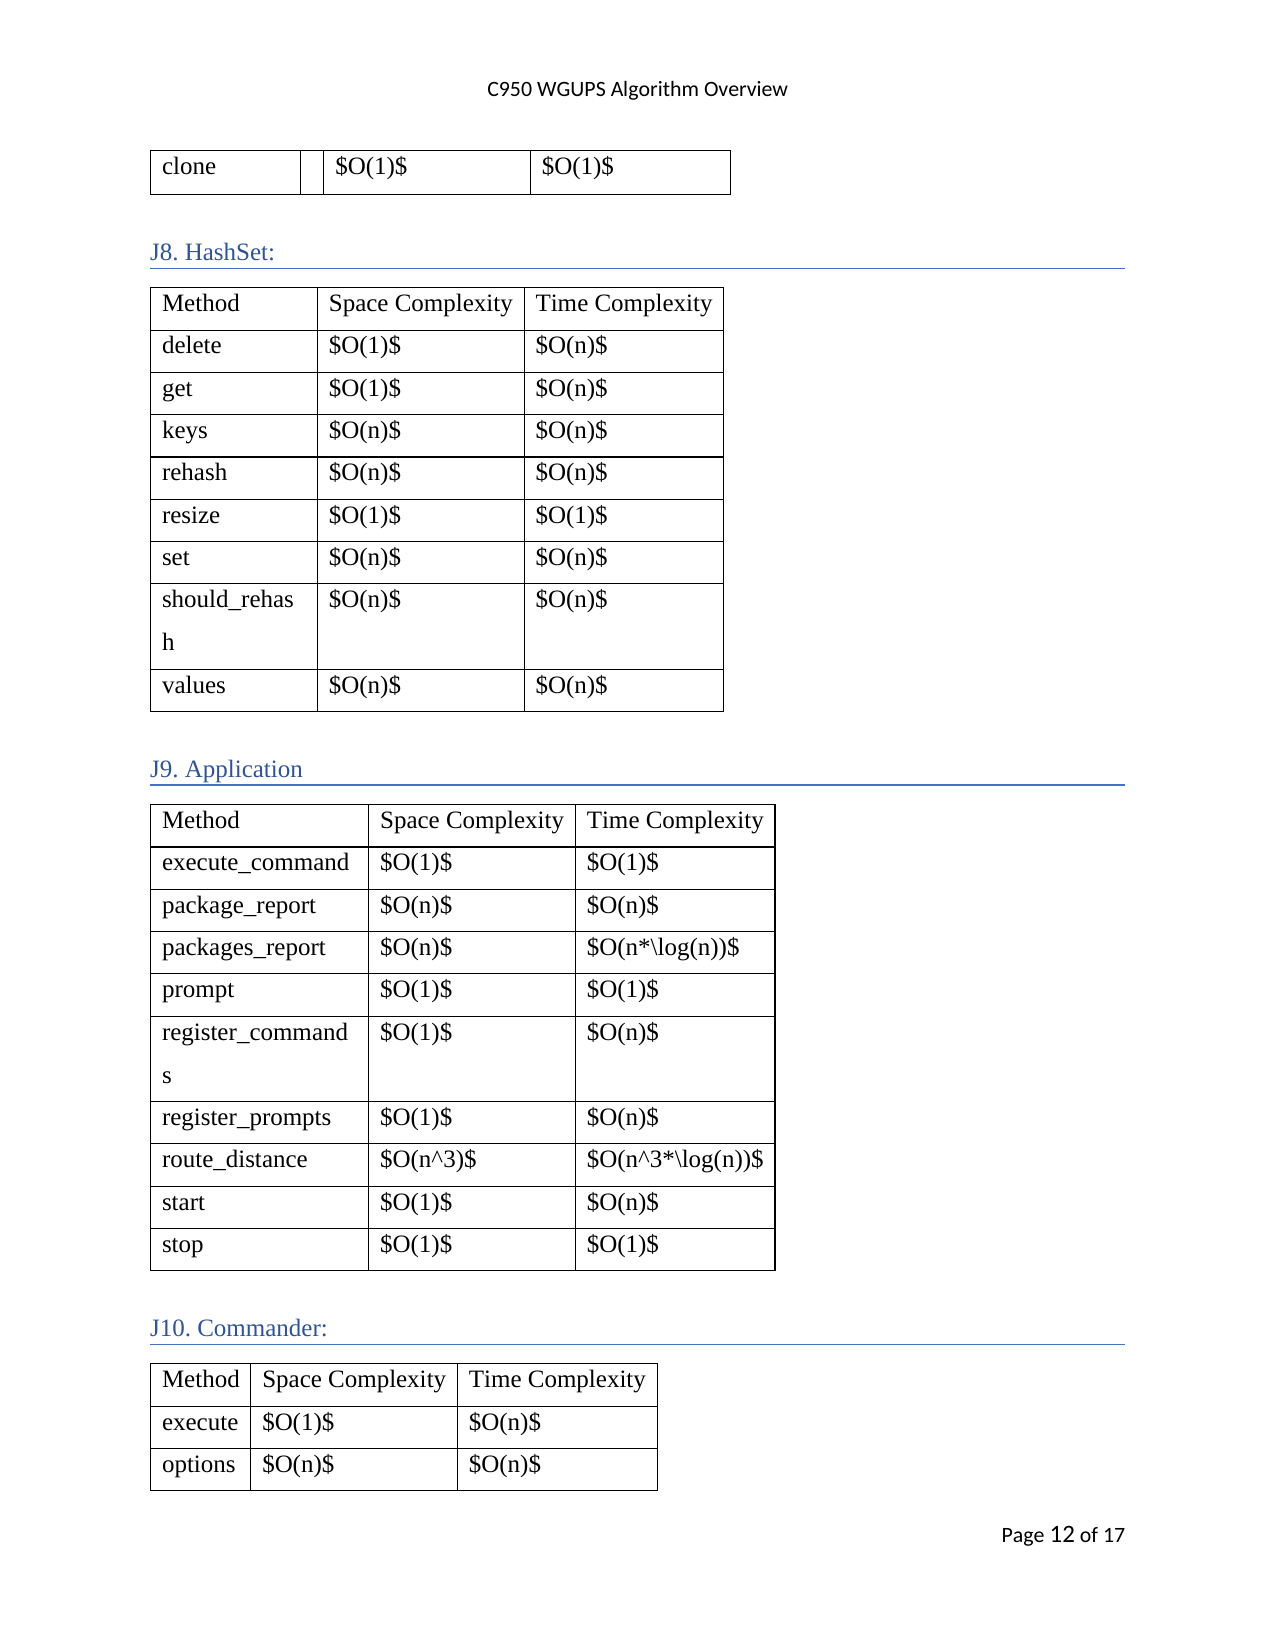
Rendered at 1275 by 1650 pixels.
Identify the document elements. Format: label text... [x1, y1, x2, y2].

table_header Time Complexity [458, 1364, 657, 1406]
table_cell [301, 151, 323, 194]
subtitle J10. Commander: [150, 1313, 1125, 1344]
table_cell $O(n)$ [525, 670, 723, 711]
table_cell $O(1)$ [369, 1187, 575, 1228]
table_cell $O(1)$ [369, 1017, 575, 1101]
table_cell $O(n)$ [576, 1102, 774, 1143]
table_cell $O(n)$ [318, 584, 524, 669]
table_cell $O(n)$ [525, 415, 723, 456]
table_cell resize [151, 500, 317, 541]
table_cell $O(1)$ [531, 151, 730, 194]
table_cell delete [151, 331, 317, 372]
table_cell $O(1)$ [318, 500, 524, 541]
table_cell package_report [151, 890, 368, 931]
table_cell rehash [151, 458, 317, 499]
table_cell execute [151, 1407, 250, 1448]
table_header Space Complexity [369, 805, 575, 846]
table_cell execute_command [151, 848, 368, 889]
table_cell prompt [151, 974, 368, 1016]
table_cell $O(1)$ [576, 974, 774, 1016]
table_cell $O(n)$ [525, 542, 723, 583]
table_cell $O(1)$ [369, 1102, 575, 1143]
table_cell $O(n)$ [576, 1017, 774, 1101]
table_cell $O(n)$ [458, 1449, 657, 1490]
table_cell $O(1)$ [318, 331, 524, 372]
table_header Time Complexity [576, 805, 774, 846]
table_cell $O(1)$ [369, 1229, 575, 1270]
table_header Method [151, 805, 368, 846]
table_cell $O(n)$ [251, 1449, 457, 1490]
table_cell $O(n)$ [318, 542, 524, 583]
table_cell get [151, 373, 317, 414]
table_cell $O(n^3*\log(n))$ [576, 1144, 774, 1186]
table_header Space Complexity [251, 1364, 457, 1406]
table_cell $O(1)$ [525, 500, 723, 541]
table_cell $O(1)$ [324, 151, 530, 194]
table_cell route_distance [151, 1144, 368, 1186]
table_cell values [151, 670, 317, 711]
subtitle J9. Application [150, 754, 1125, 784]
table_cell clone [151, 151, 300, 194]
subtitle J8. HashSet: [150, 237, 1125, 268]
table_cell $O(1)$ [369, 848, 575, 889]
table_cell register_prompts [151, 1102, 368, 1143]
table_cell $O(n)$ [318, 415, 524, 456]
table_cell $O(1)$ [576, 1229, 774, 1270]
table_cell $O(1)$ [576, 848, 774, 889]
table_cell $O(n)$ [369, 890, 575, 931]
table_cell $O(n)$ [318, 670, 524, 711]
table_cell stop [151, 1229, 368, 1270]
table_cell set [151, 542, 317, 583]
table_cell start [151, 1187, 368, 1228]
table_cell packages_report [151, 932, 368, 973]
table_cell $O(n)$ [318, 458, 524, 499]
table_cell $O(n)$ [458, 1407, 657, 1448]
table_cell $O(1)$ [369, 974, 575, 1016]
table_cell $O(n)$ [369, 932, 575, 973]
table_header Time Complexity [525, 288, 723, 329]
table_header Method [151, 1364, 250, 1406]
table_header Space Complexity [318, 288, 524, 329]
table_cell $O(n)$ [525, 373, 723, 414]
table_cell options [151, 1449, 250, 1490]
table_cell $O(1)$ [251, 1407, 457, 1448]
table_cell $O(n*\log(n))$ [576, 932, 774, 973]
table_cell $O(n)$ [525, 458, 723, 499]
table_cell register_commands [151, 1017, 368, 1101]
table_header Method [151, 288, 317, 329]
table_cell $O(n)$ [525, 584, 723, 669]
table_cell should_rehash [151, 584, 317, 669]
table_cell $O(1)$ [318, 373, 524, 414]
table_cell $O(n)$ [525, 331, 723, 372]
table_cell $O(n)$ [576, 1187, 774, 1228]
table_cell keys [151, 415, 317, 456]
table_cell $O(n)$ [576, 890, 774, 931]
table_cell $O(n^3)$ [369, 1144, 575, 1186]
